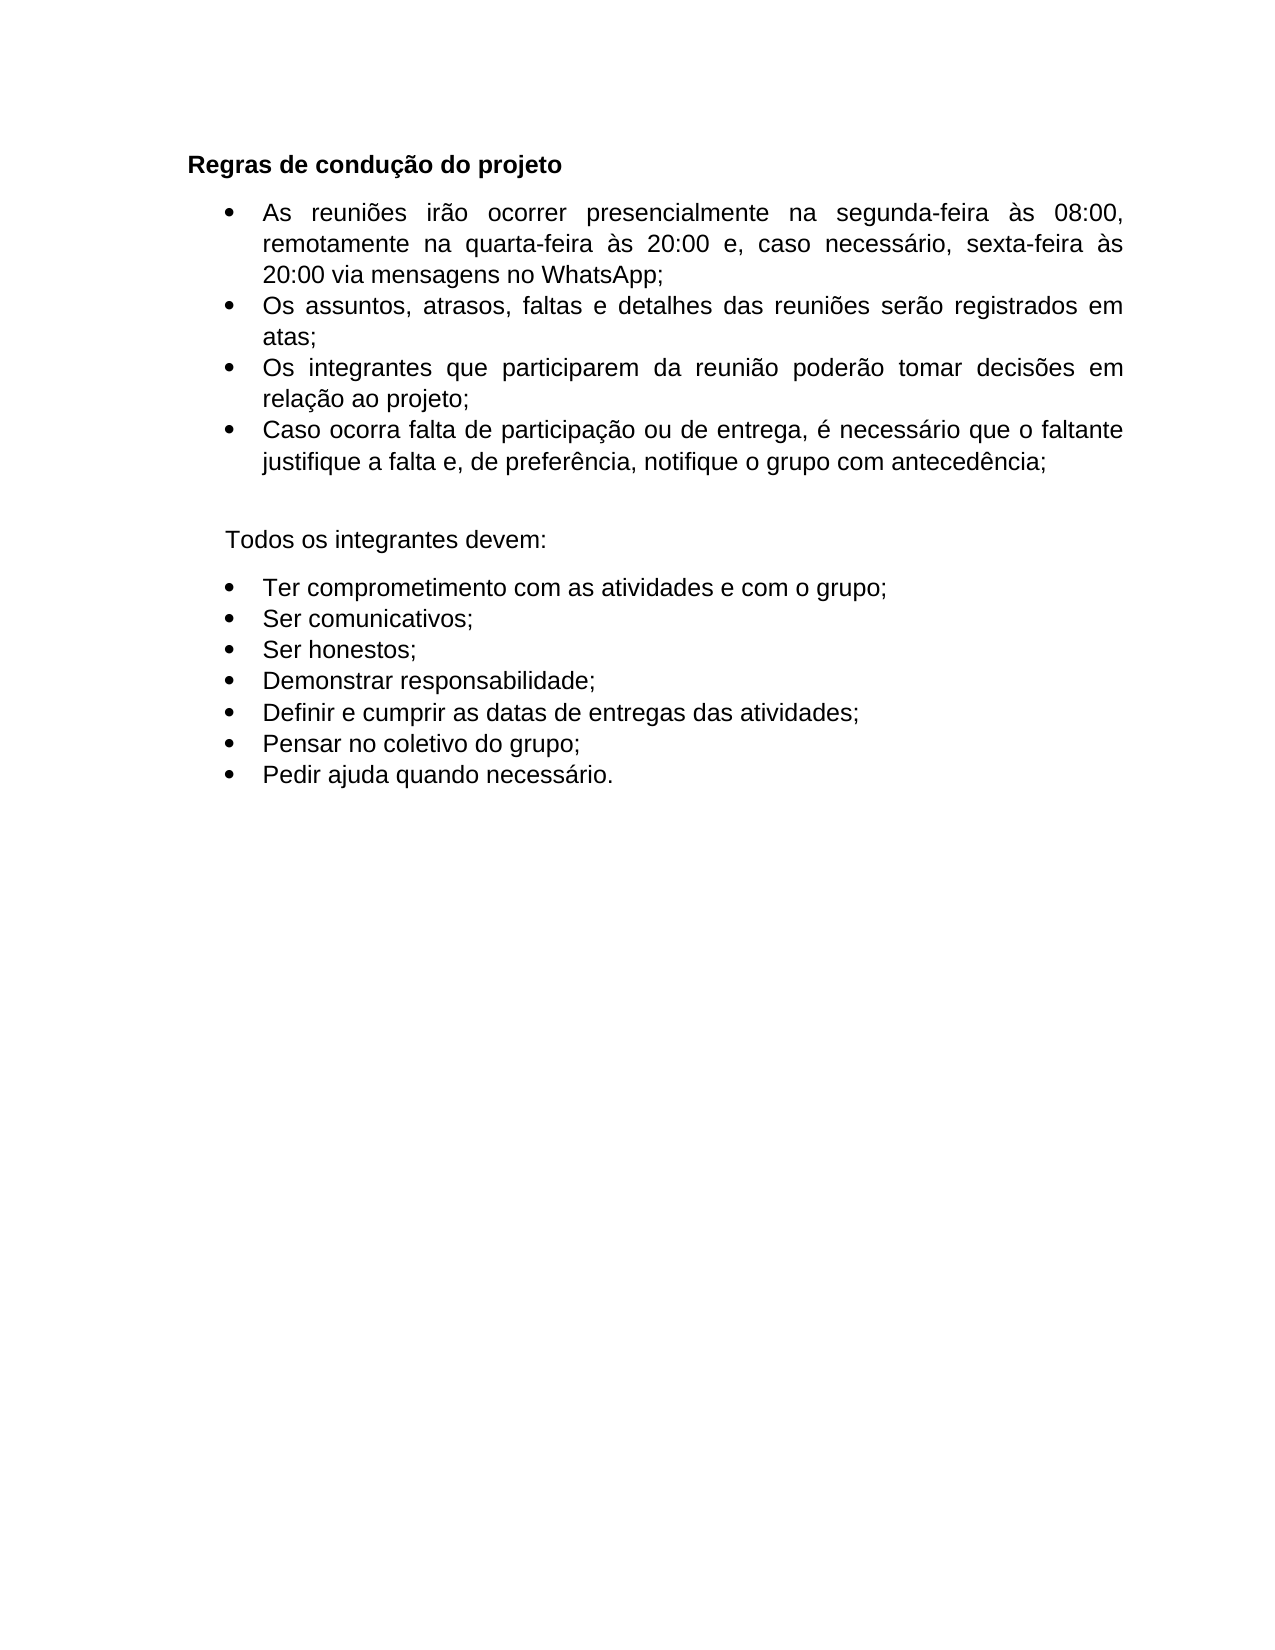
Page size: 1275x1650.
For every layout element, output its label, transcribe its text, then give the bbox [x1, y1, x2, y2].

list Pensar no coletivo do grupo; [225, 729, 1125, 757]
list Ter comprometimento com as atividades e com o grupo; [225, 573, 1125, 602]
list Ser comunicativos; [225, 604, 1125, 633]
list Caso ocorra falta de participação ou de entrega, é necessário que o faltante justifique a falta e, de preferência, notifique o grupo com antecedência; [225, 415, 1125, 475]
list Demonstrar responsabilidade; [225, 666, 1125, 695]
list Ser honestos; [225, 635, 1125, 664]
text Regras de condução do projeto [187, 150, 1125, 179]
list Os integrantes que participarem da reunião poderão tomar decisões em relação ao projeto; [225, 353, 1125, 413]
list Os assuntos, atrasos, faltas e detalhes das reuniões serão registrados em atas; [225, 291, 1125, 351]
list As reuniões irão ocorrer presencialmente na segunda-feira às 08:00, remotamente na quarta-feira às 20:00 e, caso necessário, sexta-feira às 20:00 via mensagens no WhatsApp; [225, 198, 1125, 289]
text Todos os integrantes devem: [150, 525, 1125, 554]
list Pedir ajuda quando necessário. [225, 760, 1125, 789]
list Definir e cumprir as datas de entregas das atividades; [225, 697, 1125, 726]
